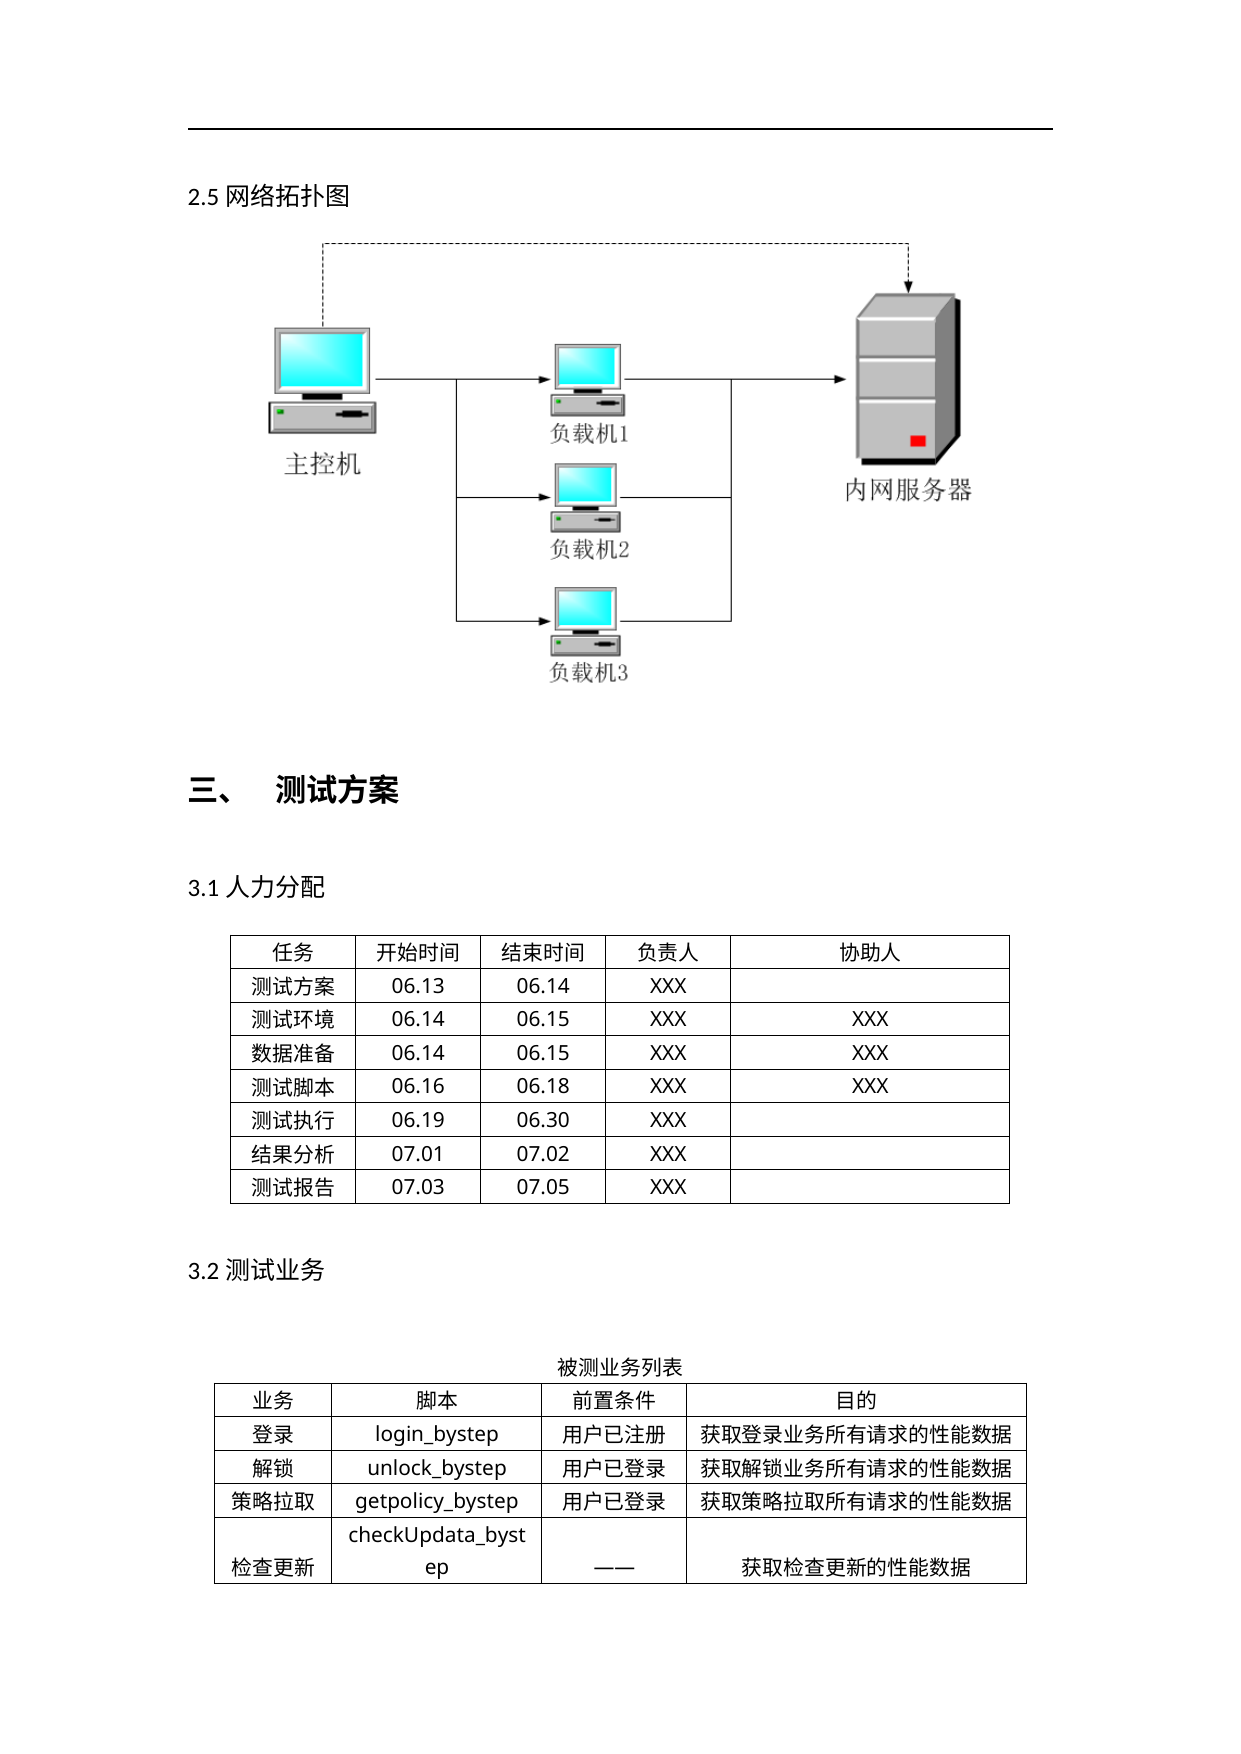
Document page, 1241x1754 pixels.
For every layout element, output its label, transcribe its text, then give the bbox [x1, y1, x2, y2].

table_cell XXX [731, 1036, 1009, 1069]
table_cell 测试方案 [231, 969, 355, 1002]
table_cell 获取登录业务所有请求的性能数据 [687, 1417, 1026, 1450]
subtitle 测试方案 [187, 756, 1053, 821]
table_cell 06.19 [356, 1103, 480, 1136]
table_cell unlock_bystep [332, 1451, 541, 1483]
table_cell 06.30 [481, 1103, 605, 1136]
table_cell XXX [606, 1170, 730, 1203]
table_cell checkUpdata_bystep [332, 1518, 541, 1583]
table_cell 07.05 [481, 1170, 605, 1203]
table_header 脚本 [332, 1384, 541, 1416]
table_cell 测试环境 [231, 1003, 355, 1035]
table_cell XXX [606, 1070, 730, 1102]
table_cell 06.14 [356, 1036, 480, 1069]
table_cell [731, 1103, 1009, 1136]
table_cell 检查更新 [215, 1518, 331, 1583]
table_cell getpolicy_bystep [332, 1484, 541, 1517]
table_header 协助人 [731, 936, 1009, 968]
table_cell 06.16 [356, 1070, 480, 1102]
subtitle 3.2 测试业务 [187, 1236, 1053, 1301]
table_cell 结果分析 [231, 1137, 355, 1169]
table_cell XXX [606, 1036, 730, 1069]
table_cell 测试脚本 [231, 1070, 355, 1102]
table_cell 用户已登录 [542, 1484, 686, 1517]
table_cell —— [542, 1518, 686, 1583]
table_cell [731, 1137, 1009, 1169]
table_header 前置条件 [542, 1384, 686, 1416]
subtitle 3.1 人力分配 [187, 853, 1053, 918]
table_cell XXX [731, 1003, 1009, 1035]
table_cell 登录 [215, 1417, 331, 1450]
table_cell 06.18 [481, 1070, 605, 1102]
table_header 结束时间 [481, 936, 605, 968]
table_cell 测试执行 [231, 1103, 355, 1136]
table_header 目的 [687, 1384, 1026, 1416]
table_cell 获取策略拉取所有请求的性能数据 [687, 1484, 1026, 1517]
table_cell 07.03 [356, 1170, 480, 1203]
table_cell 06.15 [481, 1036, 605, 1069]
table_cell 策略拉取 [215, 1484, 331, 1517]
table_cell 06.14 [356, 1003, 480, 1035]
table_cell 用户已注册 [542, 1417, 686, 1450]
table_cell [731, 969, 1009, 1002]
table_cell 06.15 [481, 1003, 605, 1035]
table_cell 数据准备 [231, 1036, 355, 1069]
table_cell login_bystep [332, 1417, 541, 1450]
table_cell [731, 1170, 1009, 1203]
table_cell 测试报告 [231, 1170, 355, 1203]
table_cell 获取解锁业务所有请求的性能数据 [687, 1451, 1026, 1483]
picture [268, 243, 973, 687]
text 被测业务列表 [187, 1350, 1053, 1383]
table_header 任务 [231, 936, 355, 968]
table_header 业务 [215, 1384, 331, 1416]
table_cell 07.01 [356, 1137, 480, 1169]
table_cell 获取检查更新的性能数据 [687, 1518, 1026, 1583]
table_cell XXX [606, 1137, 730, 1169]
table_cell 解锁 [215, 1451, 331, 1483]
subtitle 2.5 网络拓扑图 [187, 162, 1053, 227]
table_cell 07.02 [481, 1137, 605, 1169]
table_header 开始时间 [356, 936, 480, 968]
table_cell 06.13 [356, 969, 480, 1002]
table_cell XXX [606, 1003, 730, 1035]
table_cell XXX [606, 1103, 730, 1136]
table_cell 用户已登录 [542, 1451, 686, 1483]
table_cell XXX [606, 969, 730, 1002]
table_cell 06.14 [481, 969, 605, 1002]
table_header 负责人 [606, 936, 730, 968]
table_cell XXX [731, 1070, 1009, 1102]
